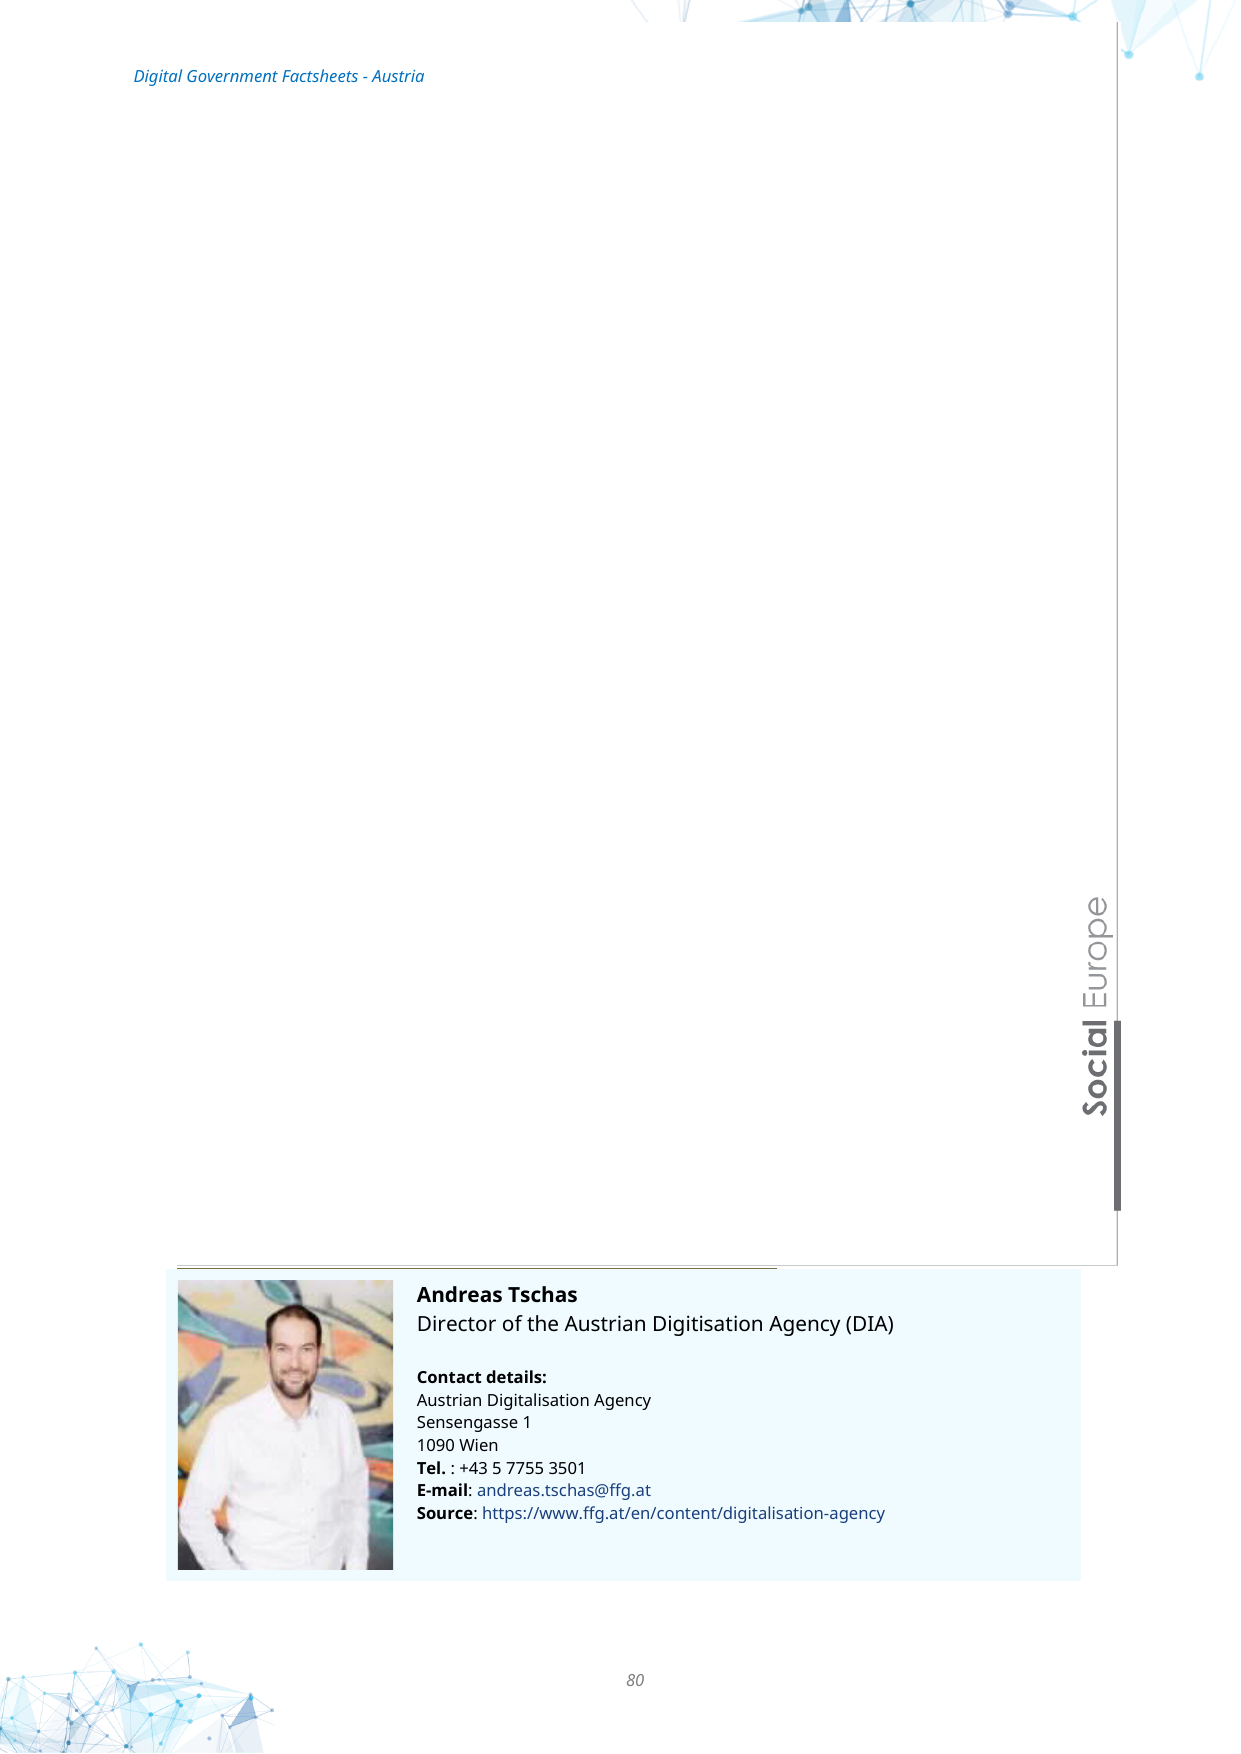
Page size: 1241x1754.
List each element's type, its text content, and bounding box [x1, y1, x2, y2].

table_header Andreas Tschas Director of the Austrian Digitisation Agency (DIA) Contact details: Austrian Digitalisation Agency Sensengasse 1 1090 Wien Tel. : +43 5 7755 3501 E-mail: andreas.tschas@ffg.at Source: https://www.ffg.at/en/content/digitalisation-agency [405, 1269, 1081, 1581]
picture [177, 1280, 394, 1570]
picture [177, 22, 1121, 1266]
table_header [166, 1269, 405, 1581]
